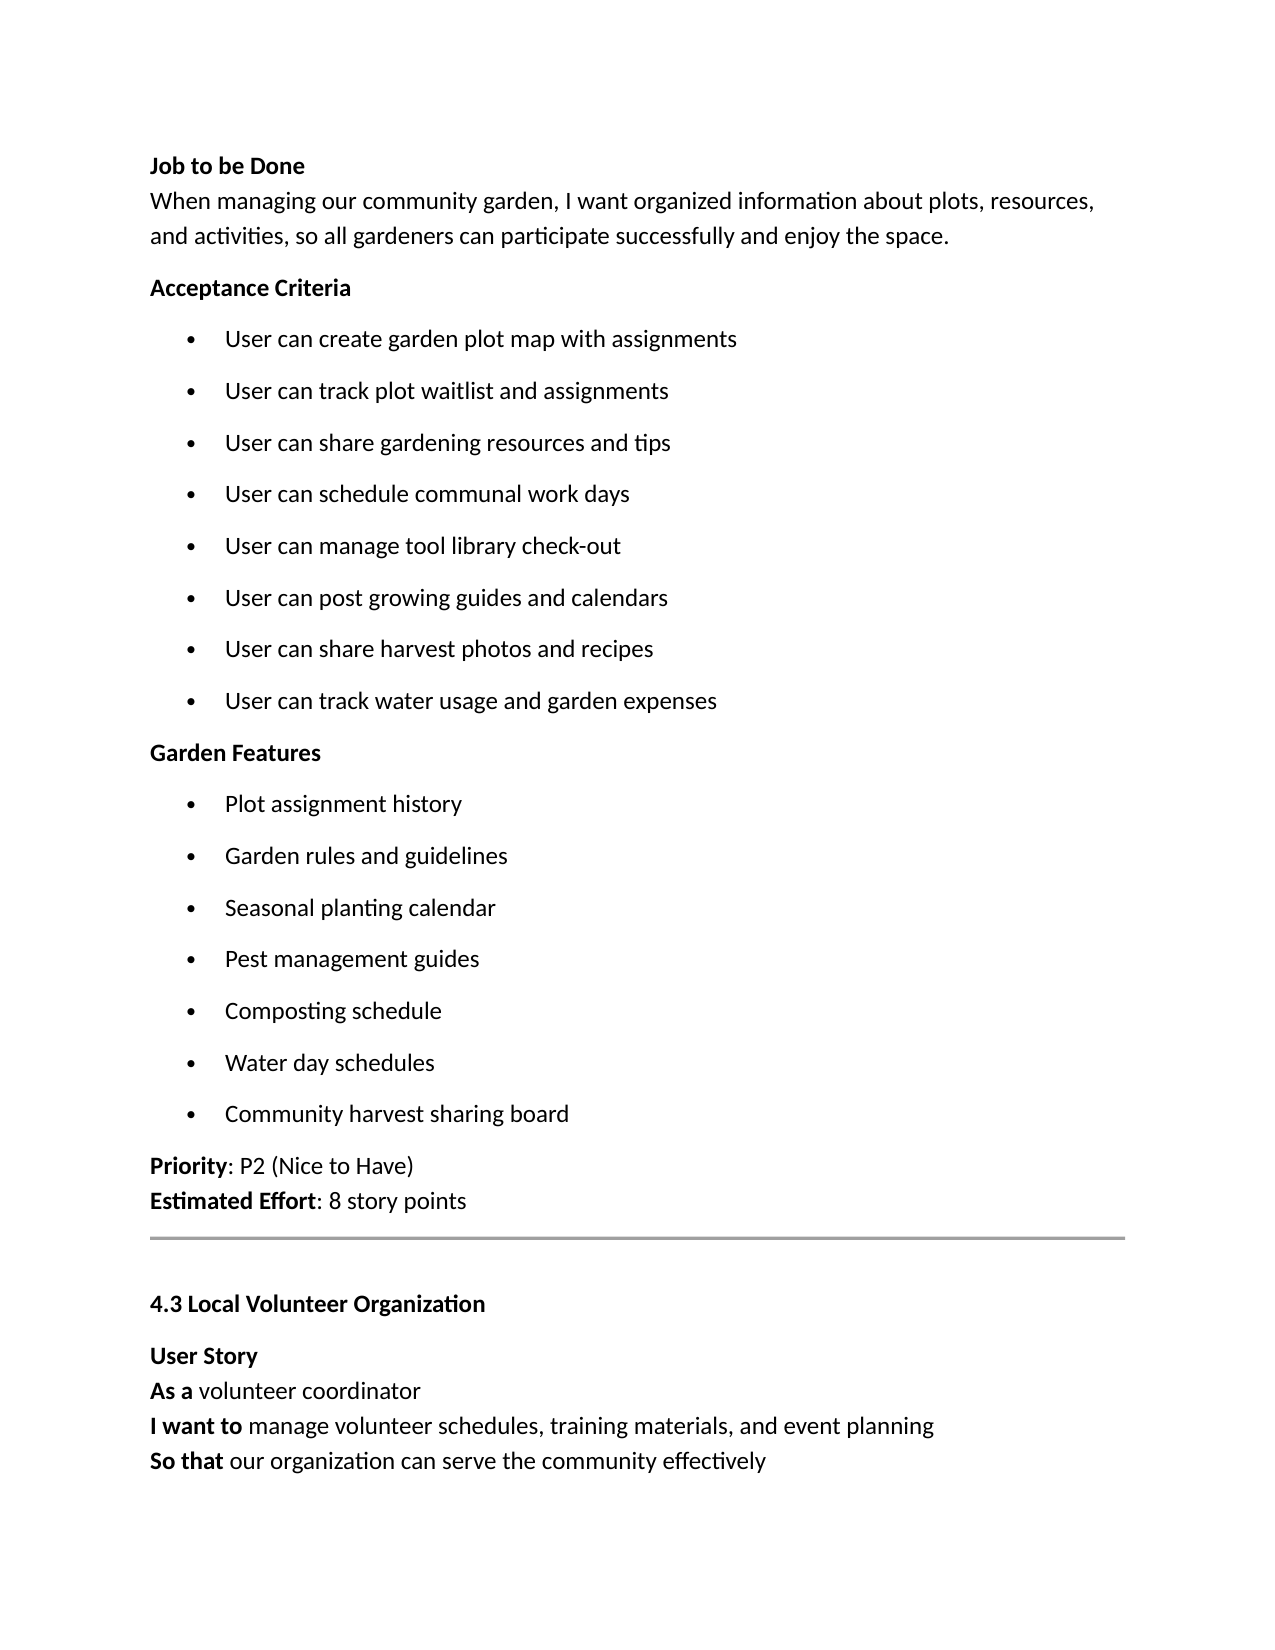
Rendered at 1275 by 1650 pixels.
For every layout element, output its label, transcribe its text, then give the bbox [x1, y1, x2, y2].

list User can manage tool library check-out [187, 530, 1125, 561]
list Seasonal planting calendar [187, 892, 1125, 922]
list Plot assignment history [187, 788, 1125, 819]
text Priority: P2 (Nice to Have) Estimated Effort: 8 story points [150, 1150, 1125, 1216]
list Garden rules and guidelines [187, 840, 1125, 871]
text Acceptance Criteria [150, 272, 1125, 302]
text Job to be Done When managing our community garden, I want organized information about plots, resources, and activities, so all gardeners can participate successfully and enjoy the space. [150, 150, 1125, 251]
list Composting schedule [187, 995, 1125, 1026]
list User can track plot waitlist and assignments [187, 375, 1125, 406]
list User can share gardening resources and tips [187, 427, 1125, 457]
list User can track water usage and garden expenses [187, 685, 1125, 716]
text User Story As a volunteer coordinator I want to manage volunteer schedules, training materials, and event planning So that our organization can serve the community effectively [150, 1340, 1125, 1476]
list User can post growing guides and calendars [187, 582, 1125, 612]
list User can create garden plot map with assignments [187, 323, 1125, 354]
text Garden Features [150, 737, 1125, 767]
list Community harvest sharing board [187, 1098, 1125, 1129]
list Water day schedules [187, 1047, 1125, 1077]
list User can share harvest photos and recipes [187, 633, 1125, 664]
list User can schedule communal work days [187, 478, 1125, 509]
text 4.3 Local Volunteer Organization [150, 1288, 1125, 1319]
list Pest management guides [187, 943, 1125, 974]
